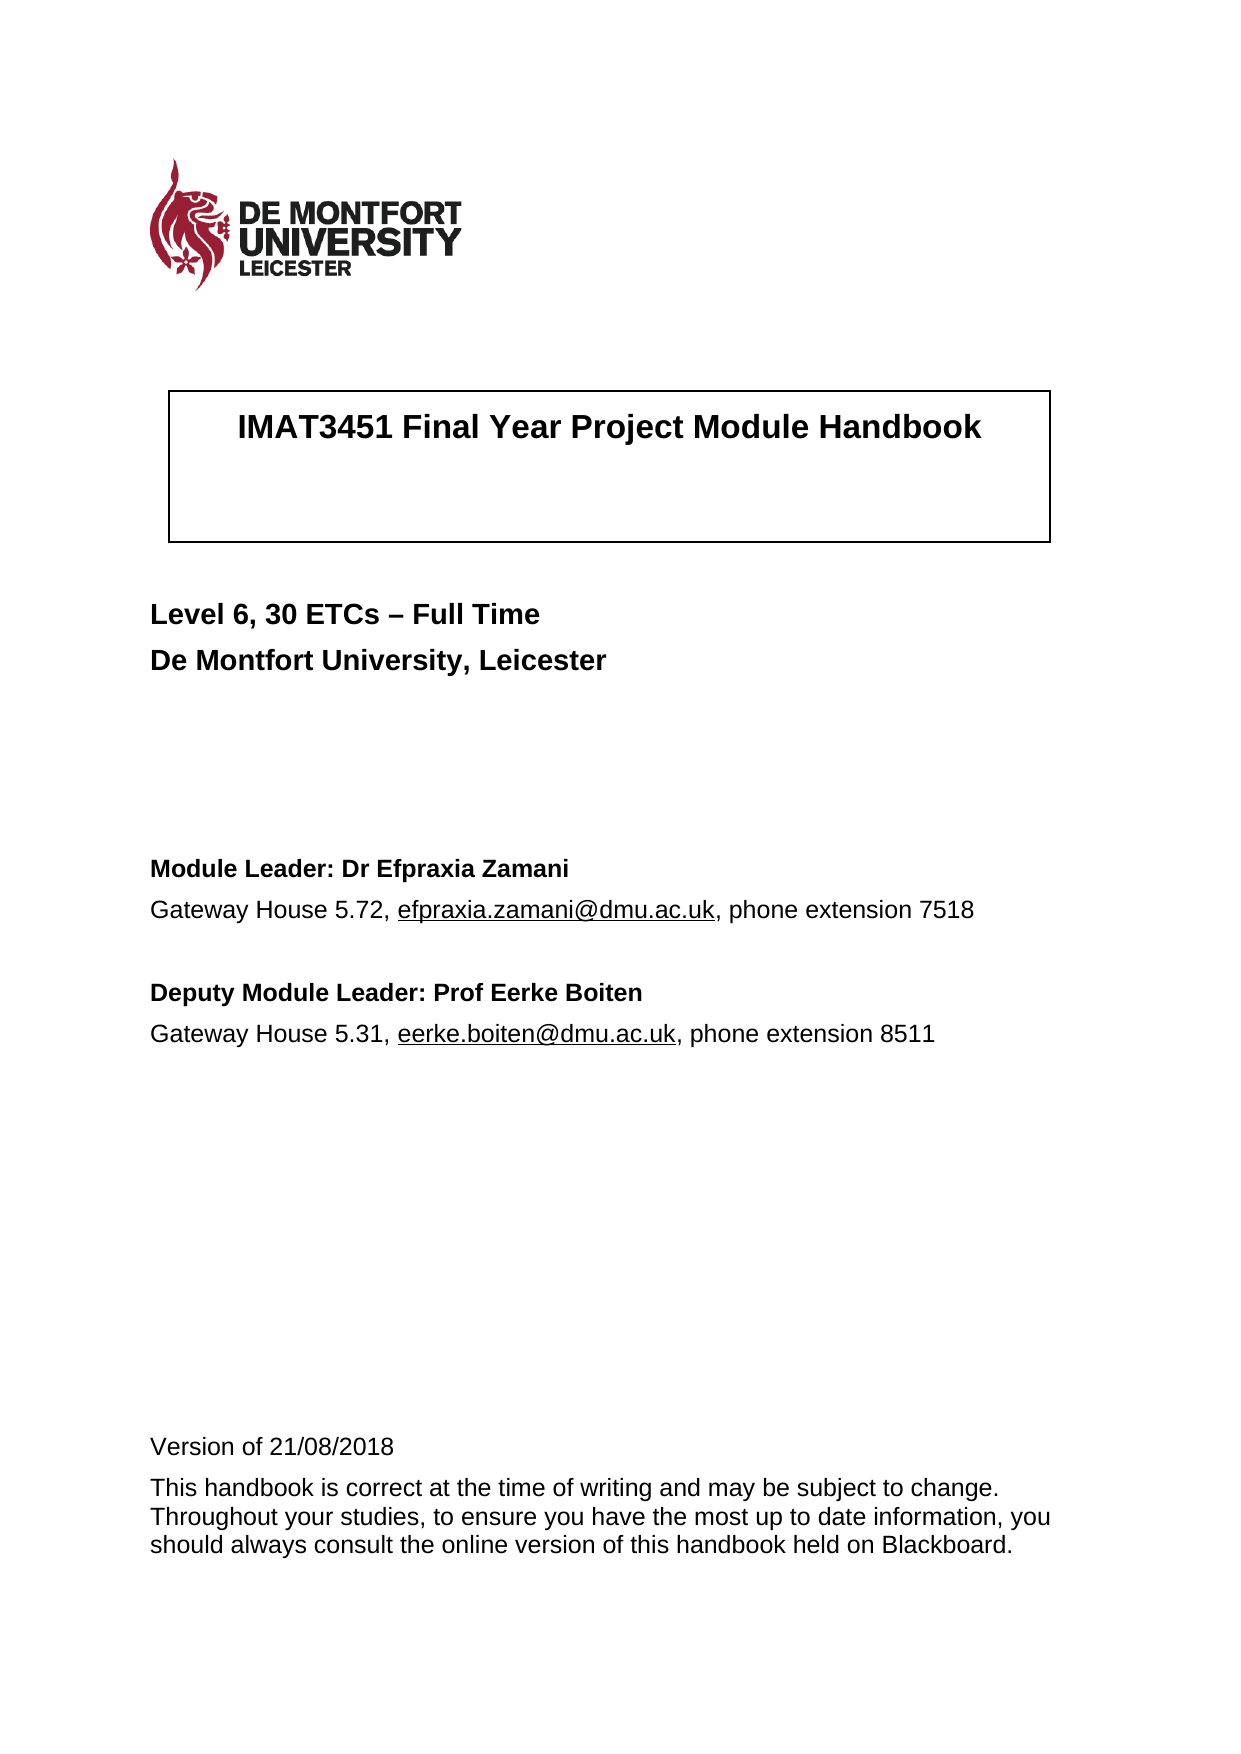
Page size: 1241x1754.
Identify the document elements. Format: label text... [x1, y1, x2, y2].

text Gateway House 5.31, eerke.boiten@dmu.ac.uk, phone extension 8511 [150, 1019, 1090, 1048]
text Deputy Module Leader: Prof Eerke Boiten [150, 978, 1090, 1006]
text De Montfort University, Leicester [150, 643, 1090, 676]
text Level 6, 30 ETCs – Full Time [150, 597, 1090, 630]
text Module Leader: Dr Efpraxia Zamani [150, 854, 1090, 883]
text Version of 21/08/2018 [150, 1431, 1090, 1460]
picture [150, 158, 462, 291]
text This handbook is correct at the time of writing and may be subject to change. Throughout your studies, to ensure you have the most up to date information, you should always consult the online version of this handbook held on Blackboard. [150, 1473, 1090, 1559]
text Gateway House 5.72, efpraxia.zamani@dmu.ac.uk, phone extension 7518 [150, 895, 1090, 924]
